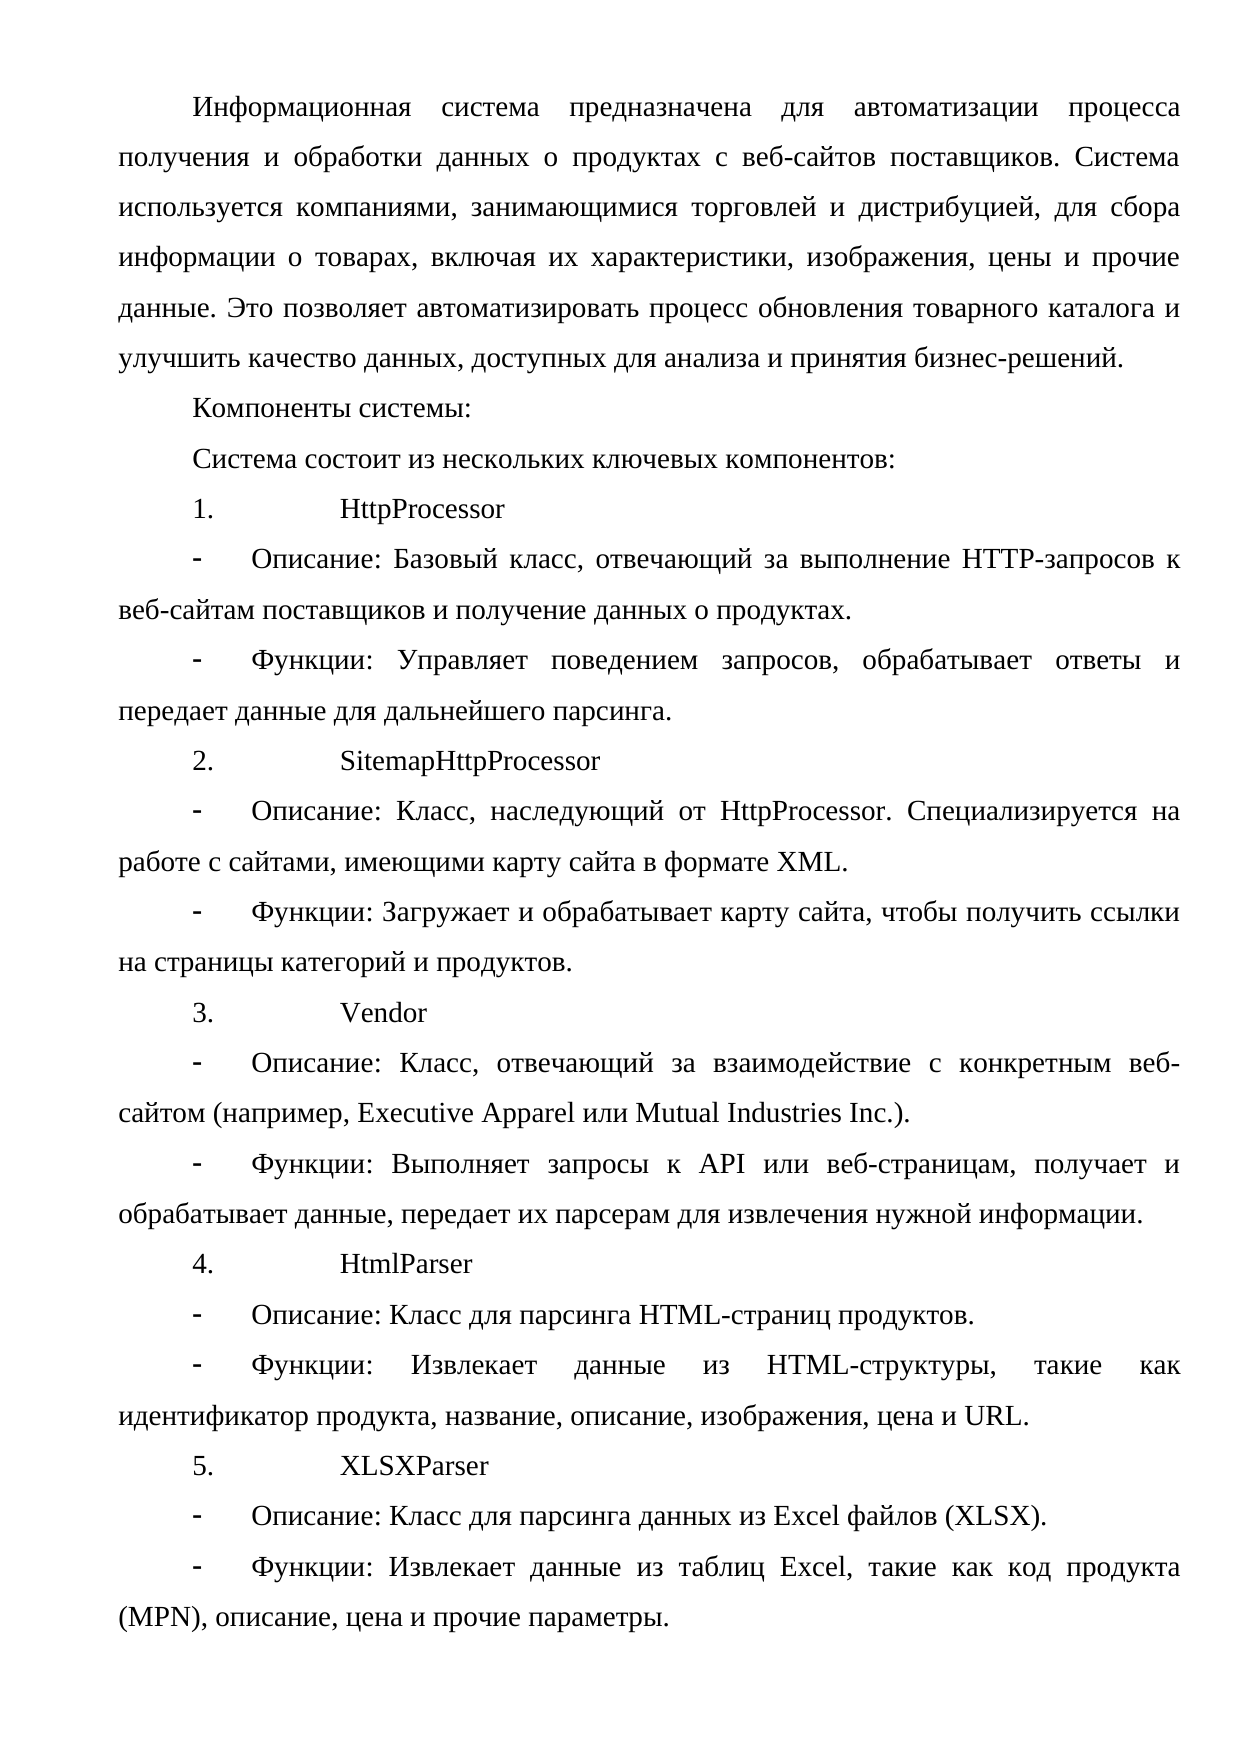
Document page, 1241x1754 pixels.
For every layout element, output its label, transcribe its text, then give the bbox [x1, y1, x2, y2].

list Описание: Класс для парсинга данных из Excel файлов (XLSX). [118, 1498, 1181, 1532]
list Функции: Извлекает данные из HTML-структуры, такие как идентификатор продукта, название, описание, изображения, цена и URL. [118, 1347, 1181, 1431]
list Описание: Базовый класс, отвечающий за выполнение HTTP-запросов к веб-сайтам поставщиков и получение данных о продуктах. [118, 541, 1181, 625]
list Функции: Загружает и обрабатывает карту сайта, чтобы получить ссылки на страницы категорий и продуктов. [118, 894, 1181, 978]
list Описание: Класс, наследующий от HttpProcessor. Специализируется на работе с сайтами, имеющими карту сайта в формате XML. [118, 793, 1181, 877]
list Описание: Класс, отвечающий за взаимодействие с конкретным веб-сайтом (например, Executive Apparel или Mutual Industries Inc.). [118, 1045, 1181, 1129]
list Функции: Управляет поведением запросов, обрабатывает ответы и передает данные для дальнейшего парсинга. [118, 642, 1181, 726]
text Компоненты системы: [118, 391, 1181, 424]
list XLSXParser [118, 1448, 1181, 1481]
list HttpProcessor [118, 491, 1181, 525]
list Vendor [118, 995, 1181, 1028]
list SitemapHttpProcessor [118, 743, 1181, 776]
text Система состоит из нескольких ключевых компонентов: [118, 441, 1181, 474]
list Описание: Класс для парсинга HTML-страниц продуктов. [118, 1297, 1181, 1330]
text Информационная система предназначена для автоматизации процесса получения и обработки данных о продуктах с веб-сайтов поставщиков. Система используется компаниями, занимающимися торговлей и дистрибуцией, для сбора информации о товарах, включая их характеристики, изображения, цены и прочие данные. Это позволяет автоматизировать процесс обновления товарного каталога и улучшить качество данных, доступных для анализа и принятия бизнес-решений. [118, 89, 1181, 374]
list Функции: Выполняет запросы к API или веб-страницам, получает и обрабатывает данные, передает их парсерам для извлечения нужной информации. [118, 1146, 1181, 1230]
list Функции: Извлекает данные из таблиц Excel, такие как код продукта (MPN), описание, цена и прочие параметры. [118, 1549, 1181, 1633]
list HtmlParser [118, 1246, 1181, 1280]
